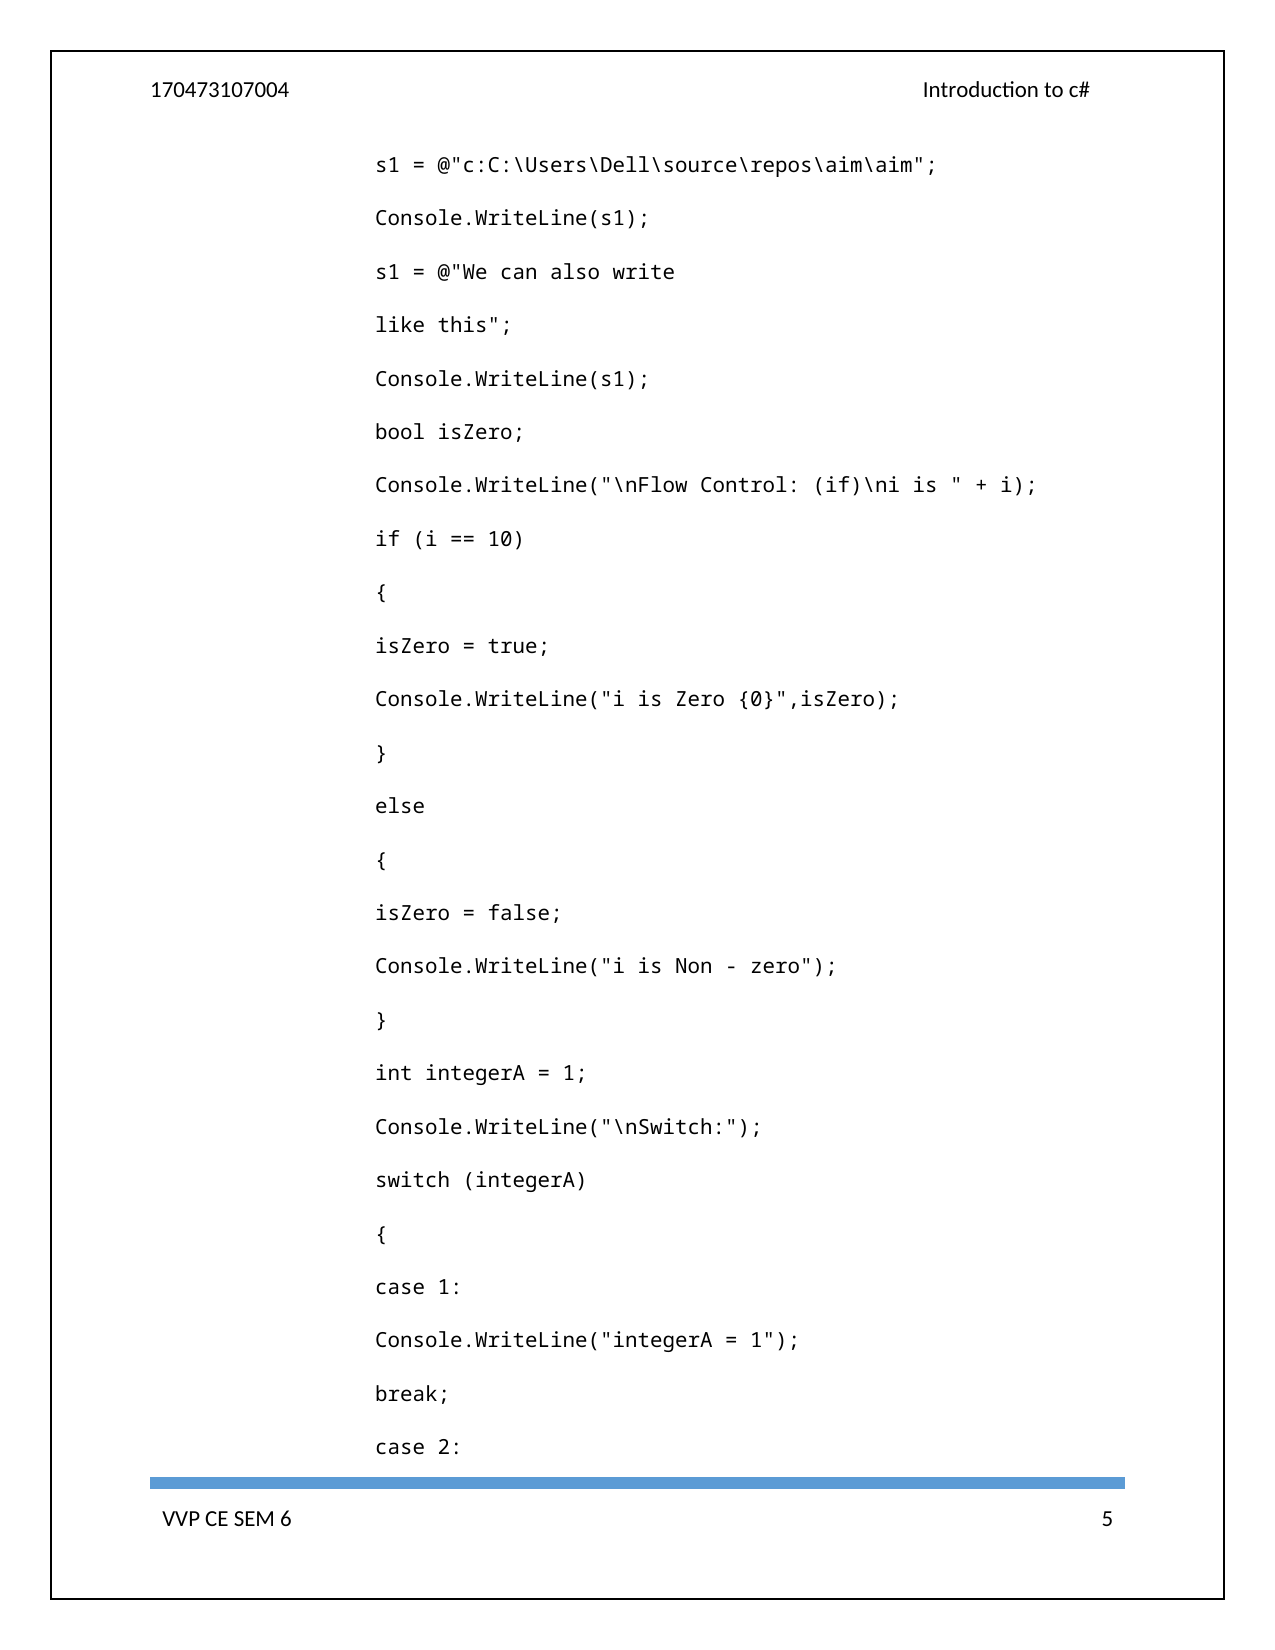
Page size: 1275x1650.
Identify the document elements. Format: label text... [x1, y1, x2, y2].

text Console.WriteLine(s1); [150, 364, 1125, 392]
text { [150, 1219, 1125, 1247]
text int integerA = 1; [150, 1058, 1125, 1087]
text like this"; [150, 310, 1125, 339]
text { [150, 577, 1125, 606]
text Console.WriteLine("\nSwitch:"); [150, 1112, 1125, 1140]
text { [150, 845, 1125, 873]
text Console.WriteLine("i is Non - zero"); [150, 952, 1125, 980]
text Console.WriteLine("\nFlow Control: (if)\ni is " + i); [150, 471, 1125, 499]
text Console.WriteLine("integerA = 1"); [150, 1326, 1125, 1354]
text isZero = true; [150, 631, 1125, 659]
text } [150, 1005, 1125, 1033]
text switch (integerA) [150, 1165, 1125, 1194]
text isZero = false; [150, 898, 1125, 927]
text else [150, 791, 1125, 820]
text s1 = @"c:C:\Users\Dell\source\repos\aim\aim"; [150, 150, 1125, 178]
text bool isZero; [150, 417, 1125, 446]
text if (i == 10) [150, 524, 1125, 552]
text } [150, 738, 1125, 766]
text case 1: [150, 1272, 1125, 1301]
text Console.WriteLine("i is Zero {0}",isZero); [150, 684, 1125, 713]
text s1 = @"We can also write [150, 257, 1125, 285]
text case 2: [150, 1432, 1125, 1461]
text Console.WriteLine(s1); [150, 203, 1125, 232]
text break; [150, 1379, 1125, 1407]
